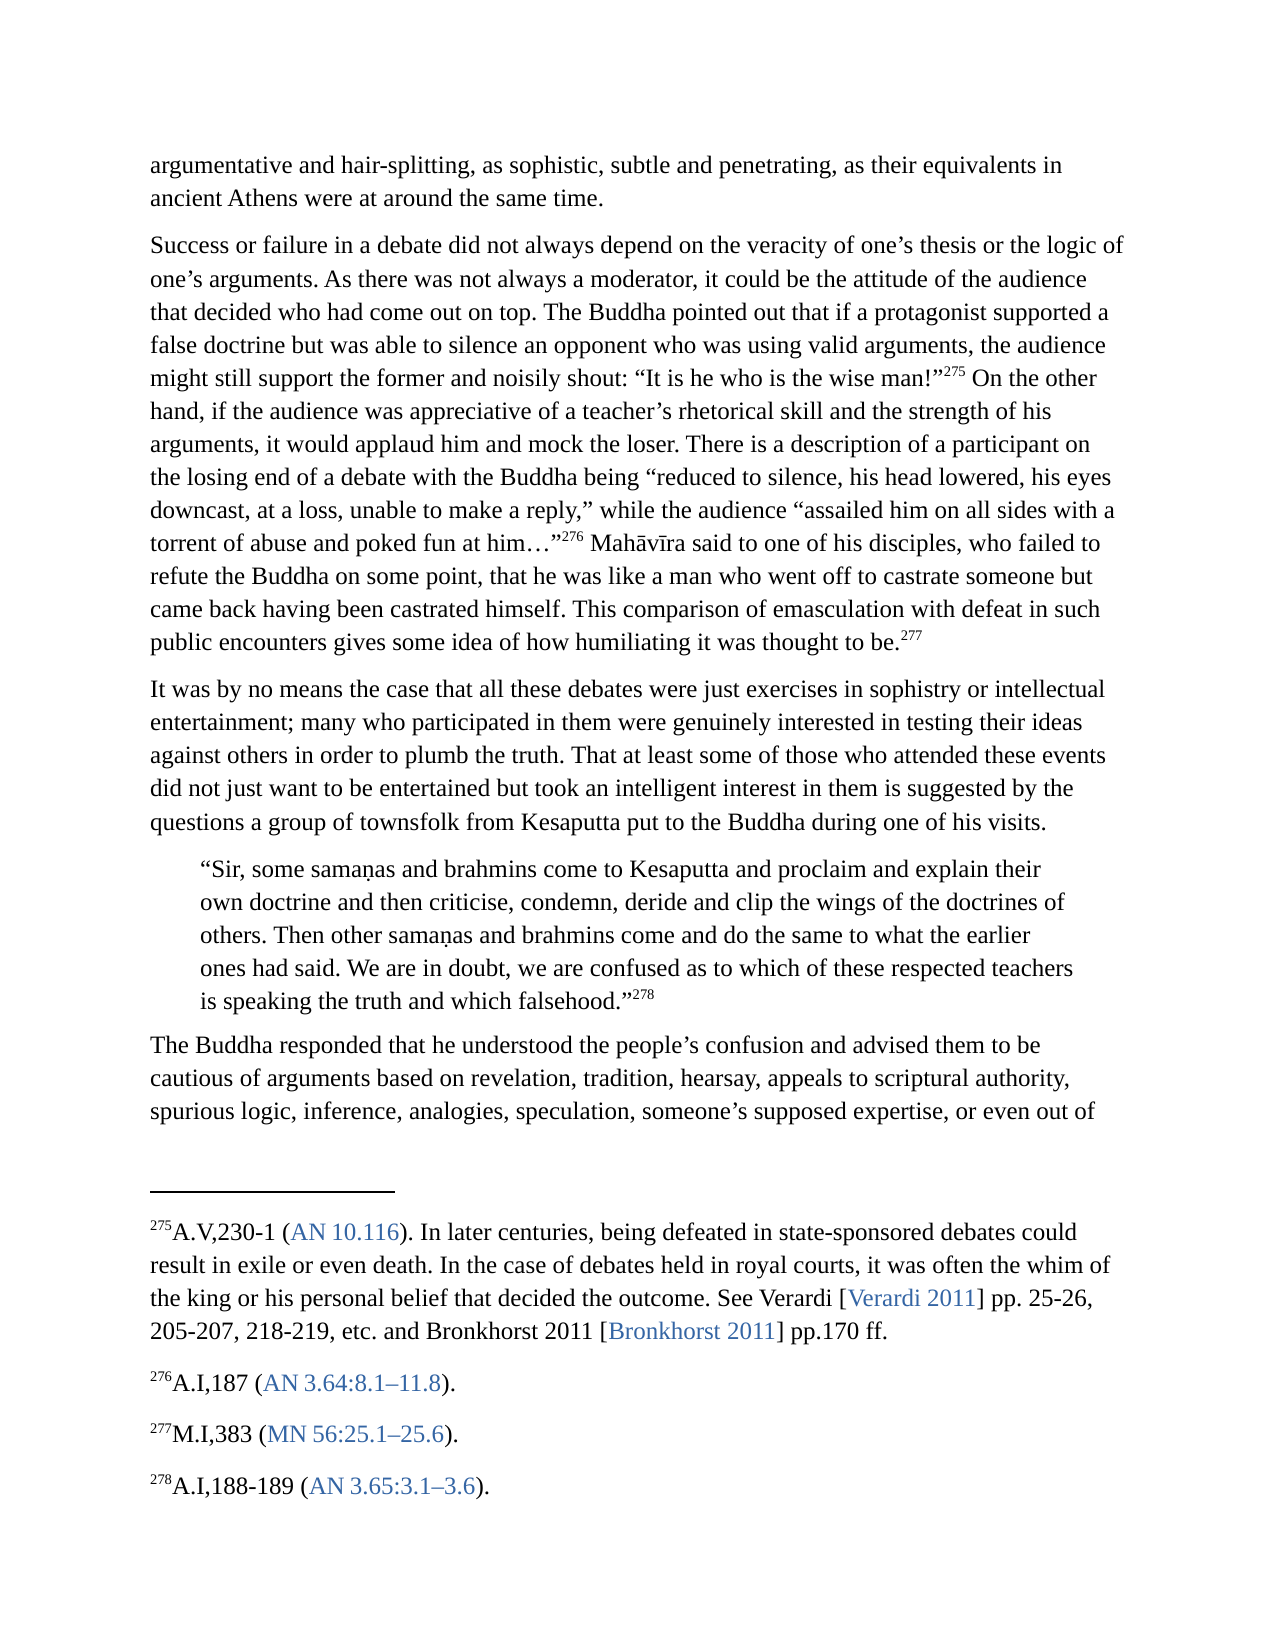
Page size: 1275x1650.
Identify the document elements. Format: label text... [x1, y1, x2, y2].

text The Buddha responded that he understood the people’s confusion and advised them to be cautious of arguments based on revelation, tradition, hearsay, appeals to scriptural authority, spurious logic, inference, analogies, speculation, someone’s supposed expertise, or even out of respect for a particular teacher, but rather they should rely on their own experience and knowledge while taking into account the opinions of the wise. [150, 1030, 1125, 1124]
text “Sir, some samaṇas and brahmins come to Kesaputta and proclaim and explain their own doctrine and then criticise, condemn, deride and clip the wings of the doctrines of others. Then other samaṇas and brahmins come and do the same to what the earlier ones had said. We are in doubt, we are confused as to which of these respected teachers is speaking the truth and which falsehood.” [200, 854, 1075, 1015]
text Success or failure in a debate did not always depend on the veracity of one’s thesis or the logic of one’s arguments. As there was not always a moderator, it could be the attitude of the audience that decided who had come out on top. The Buddha pointed out that if a protagonist supported a false doctrine but was able to silence an opponent who was using valid arguments, the audience might still support the former and noisily shout: “It is he who is the wise man!” On the other hand, if the audience was appreciative of a teacher’s rhetorical skill and the strength of his arguments, it would applaud him and mock the loser. There is a description of a participant on the losing end of a debate with the Buddha being “reduced to silence, his head lowered, his eyes downcast, at a loss, unable to make a reply,” while the audience “assailed him on all sides with a torrent of abuse and poked fun at him…” Mahāvīra said to one of his disciples, who failed to refute the Buddha on some point, that he was like a man who went off to castrate someone but came back having been castrated himself. This comparison of emasculation with defeat in such public encounters gives some idea of how humiliating it was thought to be. [150, 231, 1125, 656]
text It was by no means the case that all these debates were just exercises in sophistry or intellectual entertainment; many who participated in them were genuinely interested in testing their ideas against others in order to plumb the truth. That at least some of those who attended these events did not just want to be entertained but took an intelligent interest in them is suggested by the questions a group of townsfolk from Kesaputta put to the Buddha during one of his visits. [150, 674, 1125, 835]
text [150, 150, 1125, 212]
